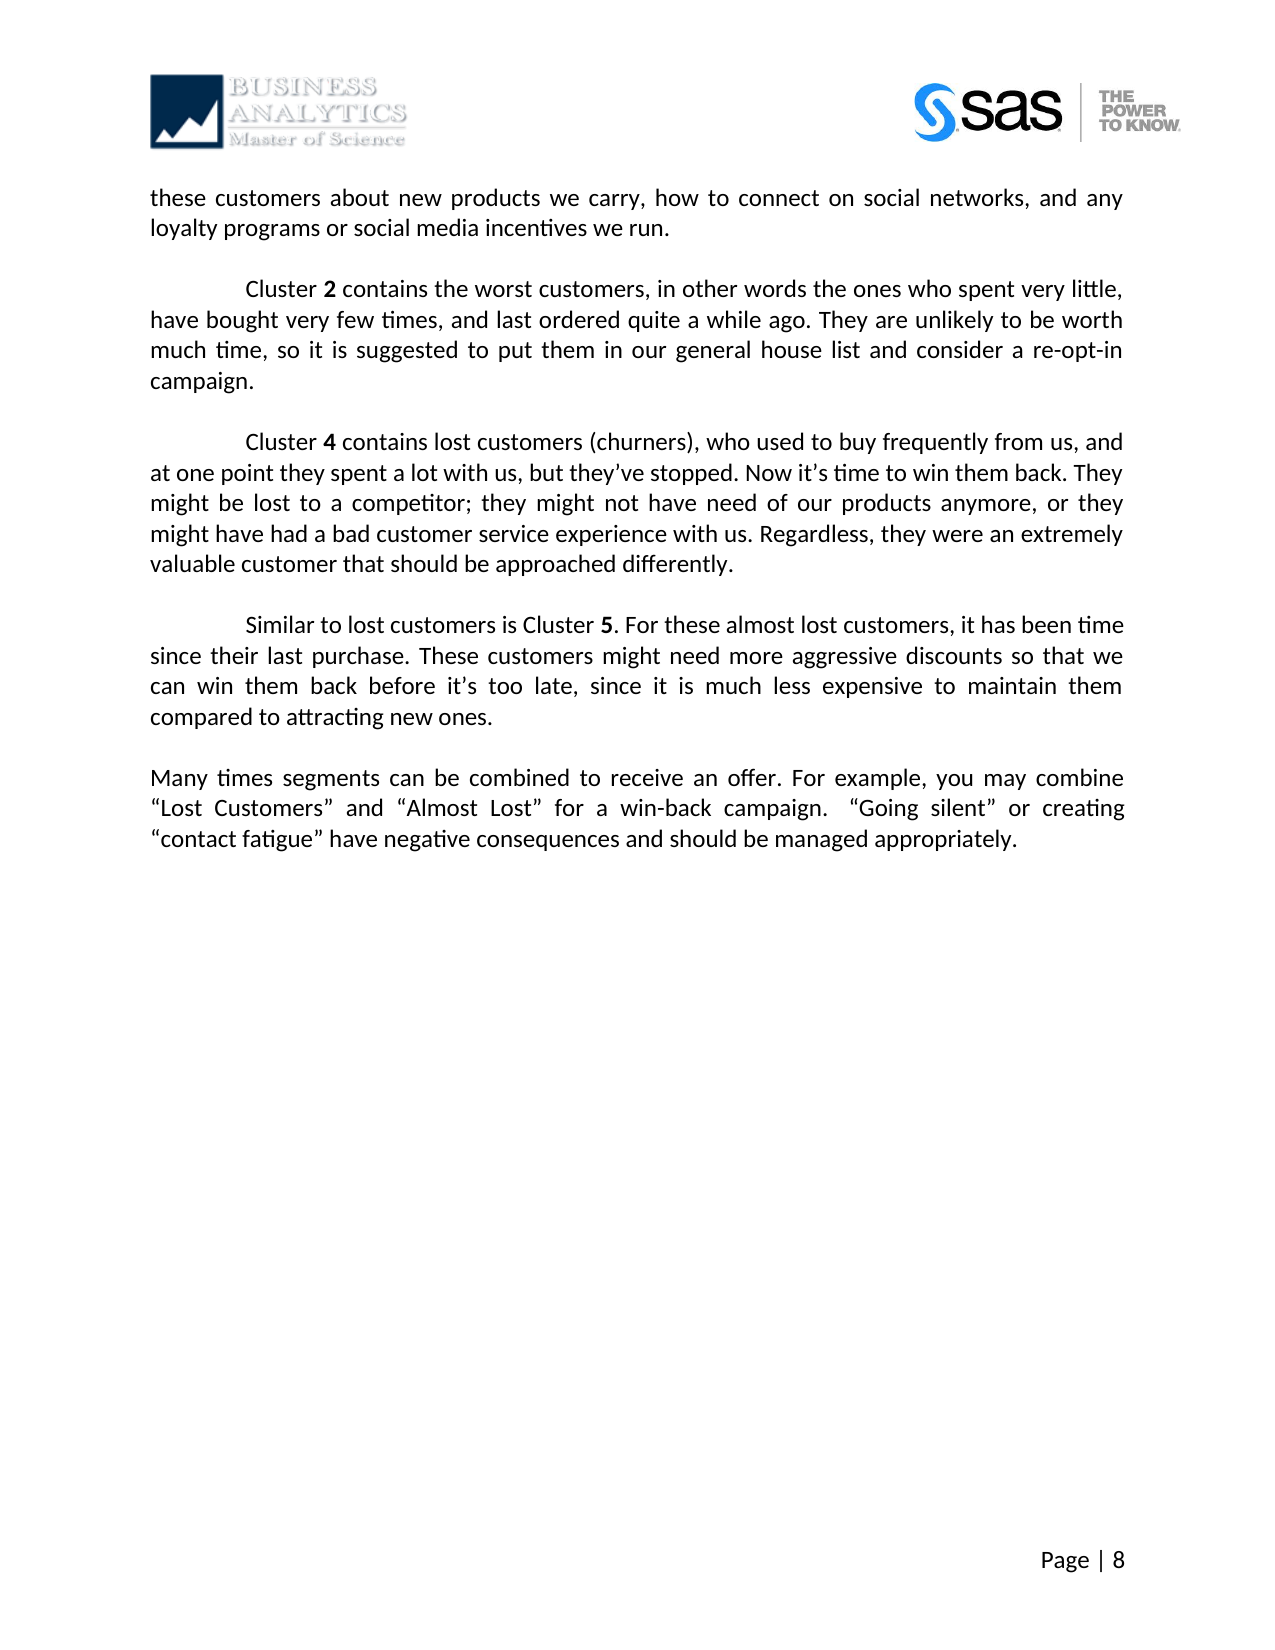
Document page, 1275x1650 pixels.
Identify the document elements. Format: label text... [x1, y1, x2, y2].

picture [150, 74, 422, 153]
text Many times segments can be combined to receive an offer. For example, you may combine “Lost Customers” and “Almost Lost” for a win-back campaign. “Going silent” or creating “contact fatigue” have negative consequences and should be managed appropriately. [150, 762, 1125, 853]
text Similar to lost customers is Cluster 5. For these almost lost customers, it has been time since their last purchase. These customers might need more aggressive discounts so that we can win them back before it’s too late, since it is much less expensive to maintain them compared to attracting new ones. [150, 609, 1125, 731]
picture [914, 83, 1181, 142]
text Cluster 4 contains lost customers (churners), who used to buy frequently from us, and at one point they spent a lot with us, but they’ve stopped. Now it’s time to win them back. They might be lost to a competitor; they might not have need of our products anymore, or they might have had a bad customer service experience with us. Regardless, they were an extremely valuable customer that should be approached differently. [150, 426, 1125, 579]
text Cluster 2 contains the worst customers, in other words the ones who spent very little, have bought very few times, and last ordered quite a while ago. They are unlikely to be worth much time, so it is suggested to put them in our general house list and consider a re-opt-in campaign. [150, 274, 1125, 396]
